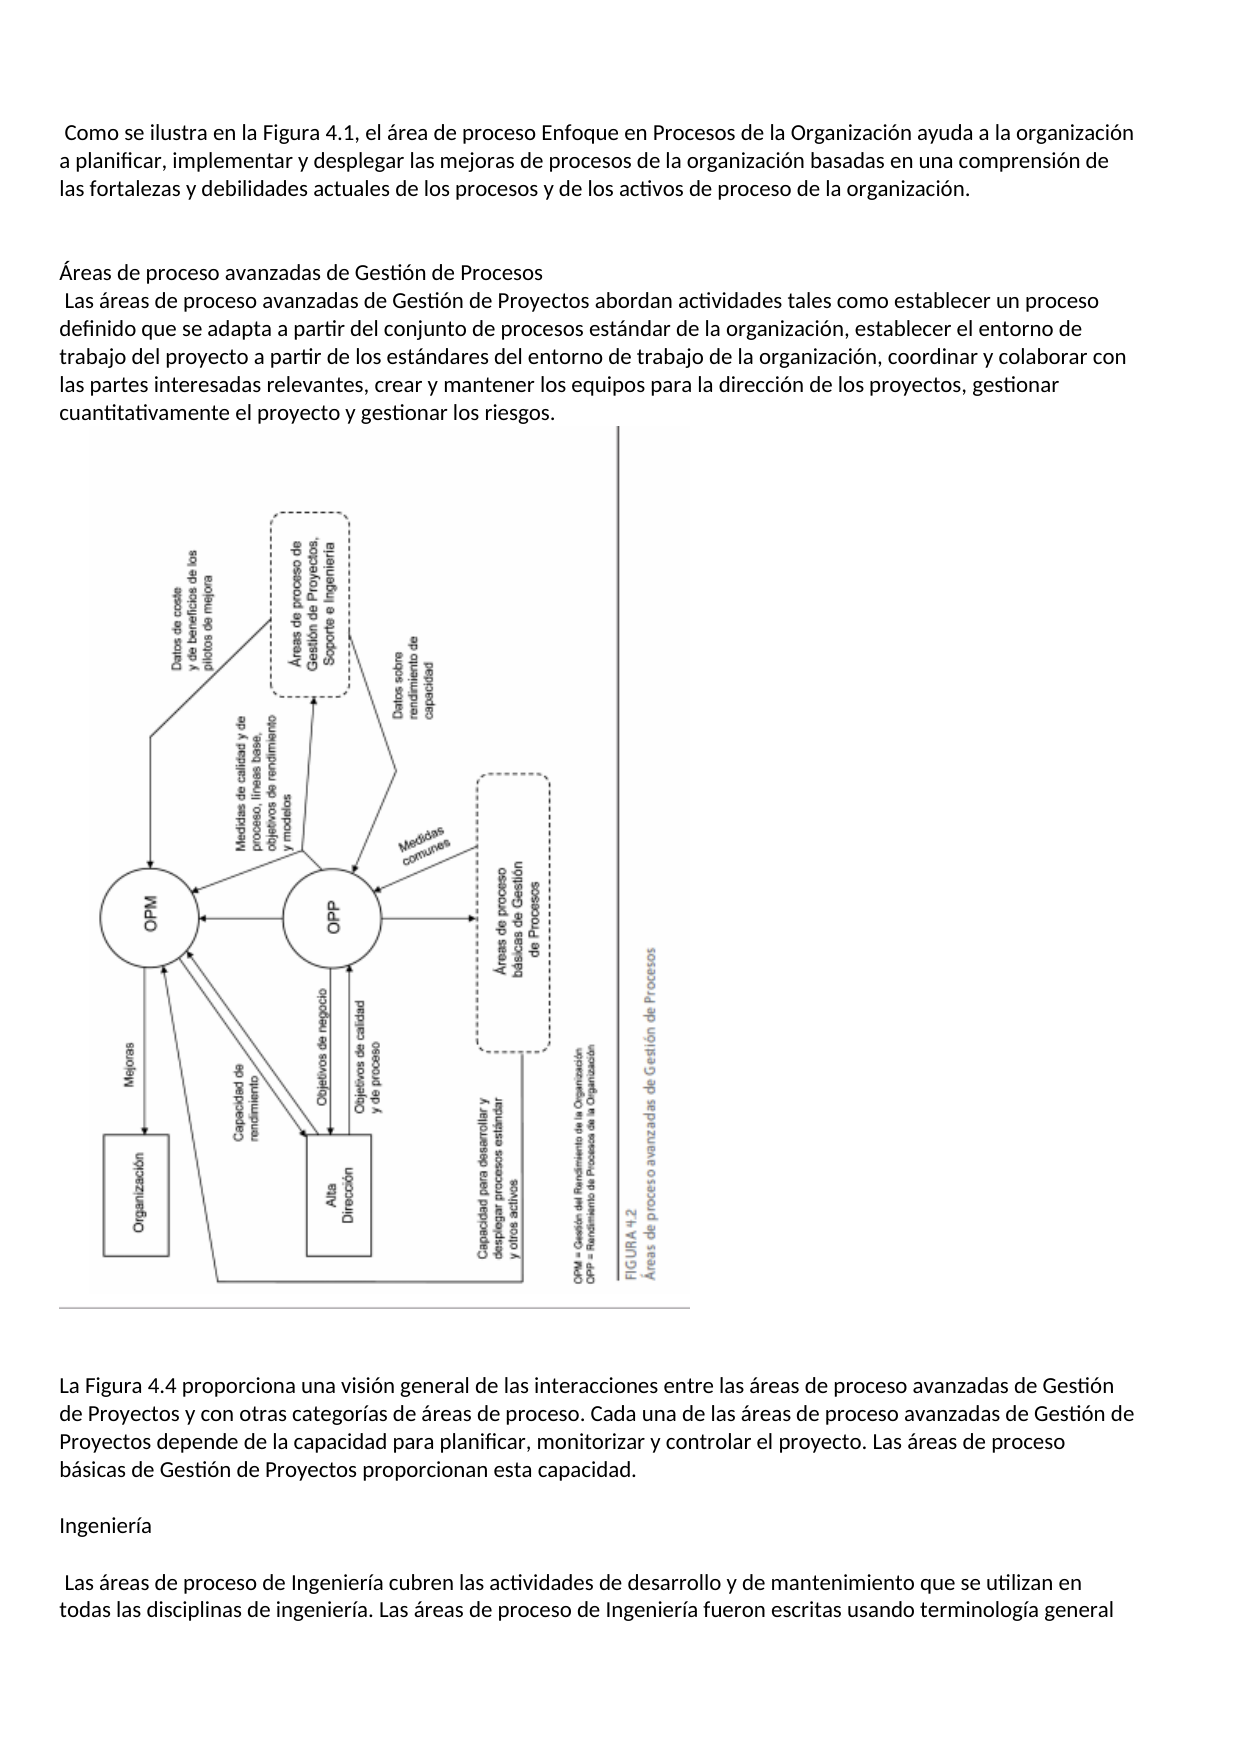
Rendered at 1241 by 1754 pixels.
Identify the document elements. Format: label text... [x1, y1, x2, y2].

text Ingeniería [59, 1512, 1137, 1539]
text Como se ilustra en la Figura 4.1, el área de proceso Enfoque en Procesos de la Organización ayuda a la organización a planificar, implementar y desplegar las mejoras de procesos de la organización basadas en una comprensión de las fortalezas y debilidades actuales de los procesos y de los activos de proceso de la organización. [59, 118, 1137, 202]
text Las áreas de proceso avanzadas de Gestión de Proyectos abordan actividades tales como establecer un proceso definido que se adapta a partir del conjunto de procesos estándar de la organización, establecer el entorno de trabajo del proyecto a partir de los estándares del entorno de trabajo de la organización, coordinar y colaborar con las partes interesadas relevantes, crear y mantener los equipos para la dirección de los proyectos, gestionar cuantitativamente el proyecto y gestionar los riesgos. [59, 286, 1137, 426]
text La Figura 4.4 proporciona una visión general de las interacciones entre las áreas de proceso avanzadas de Gestión de Proyectos y con otras categorías de áreas de proceso. Cada una de las áreas de proceso avanzadas de Gestión de Proyectos depende de la capacidad para planificar, monitorizar y controlar el proyecto. Las áreas de proceso básicas de Gestión de Proyectos proporcionan esta capacidad. [59, 1371, 1137, 1483]
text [59, 1568, 1137, 1624]
picture [59, 426, 690, 1309]
text Áreas de proceso avanzadas de Gestión de Procesos [59, 258, 1137, 286]
